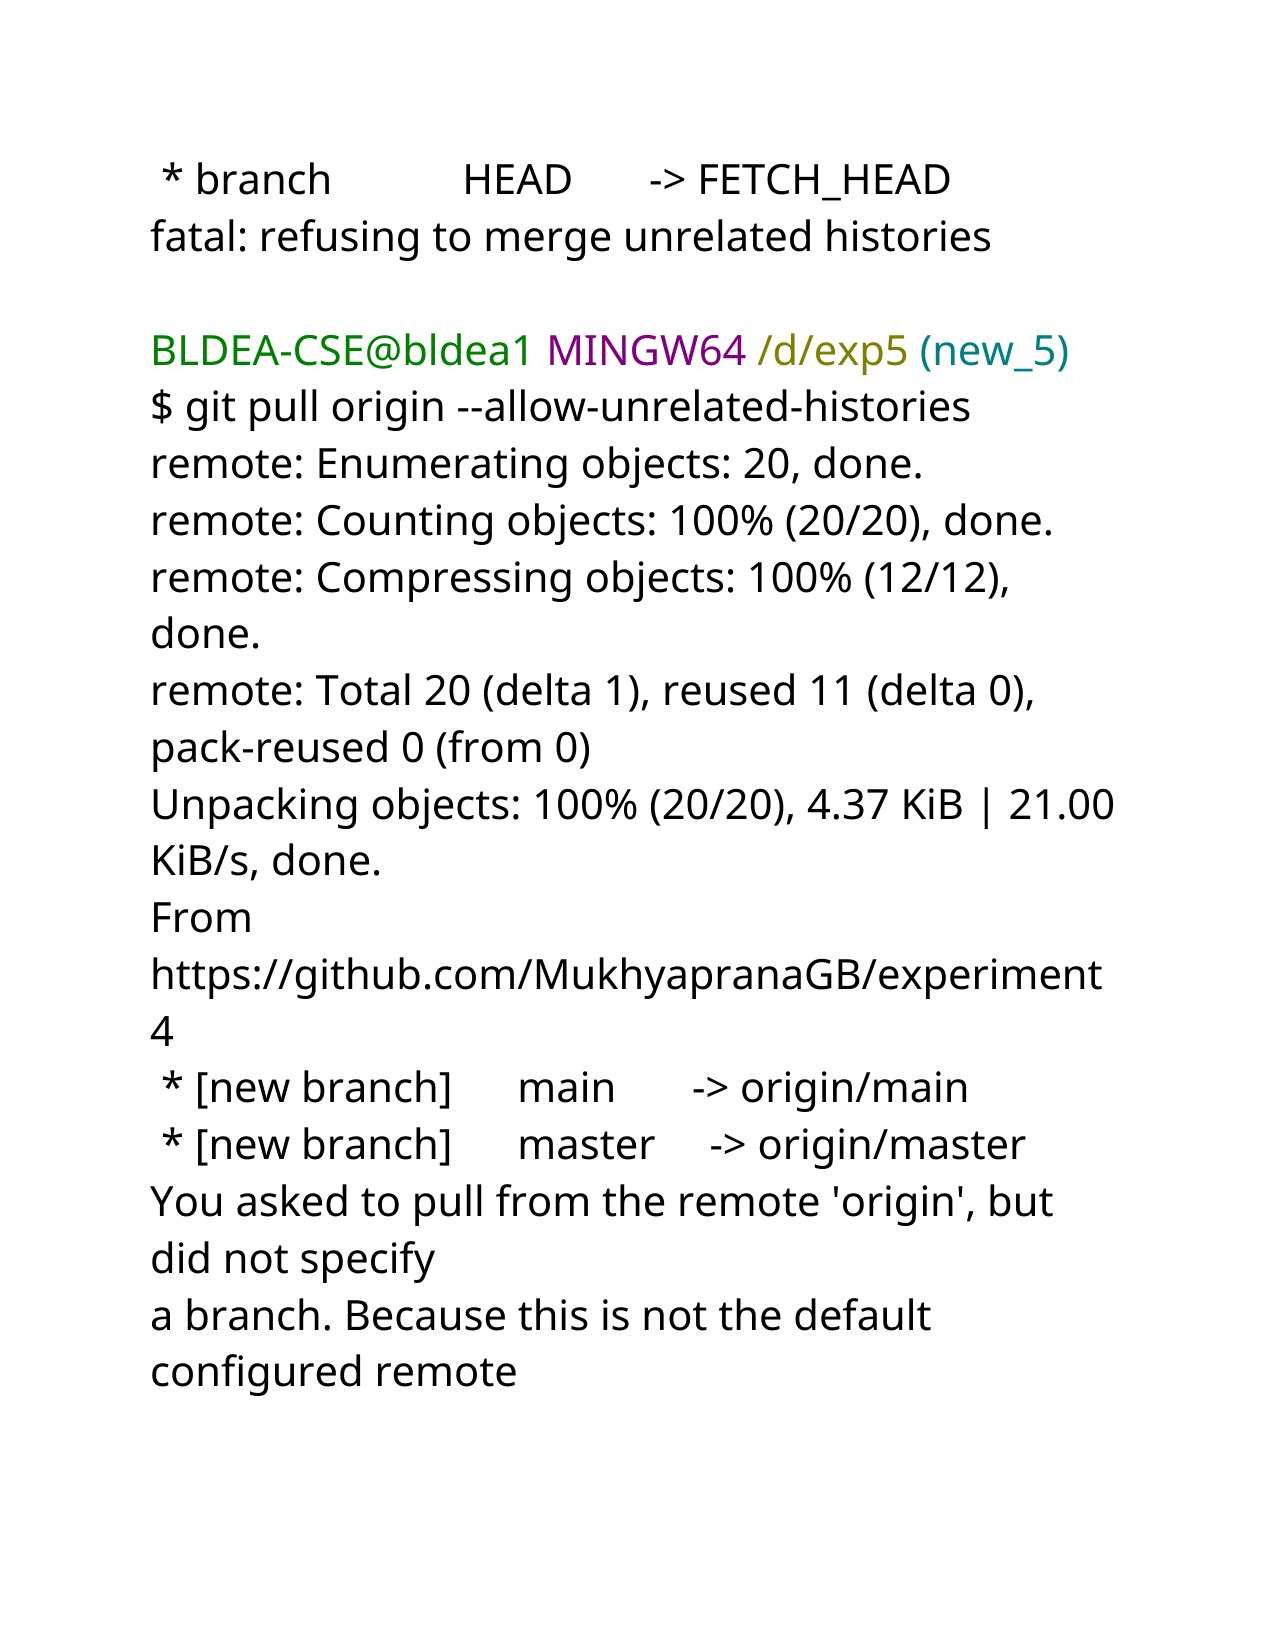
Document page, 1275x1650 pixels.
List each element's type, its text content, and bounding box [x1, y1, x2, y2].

text Unpacking objects: 100% (20/20), 4.37 KiB | 21.00 KiB/s, done. [150, 774, 1125, 888]
text remote: Compressing objects: 100% (12/12), done. [150, 547, 1125, 661]
text $ git pull origin --allow-unrelated-histories [150, 377, 1125, 434]
text a branch. Because this is not the default configured remote [150, 1285, 1125, 1399]
text * branch HEAD -> FETCH_HEAD [150, 150, 1125, 207]
text BLDEA-CSE@bldea1 MINGW64 /d/exp5 (new_5) [150, 320, 1125, 377]
text fatal: refusing to merge unrelated histories [150, 207, 1125, 263]
text * [new branch] main -> origin/main [150, 1058, 1125, 1115]
text From https://github.com/MukhyapranaGB/experiment4 [150, 888, 1125, 1058]
text * [new branch] master -> origin/master [150, 1115, 1125, 1172]
text remote: Total 20 (delta 1), reused 11 (delta 0), pack-reused 0 (from 0) [150, 661, 1125, 774]
text remote: Enumerating objects: 20, done. [150, 434, 1125, 491]
text You asked to pull from the remote 'origin', but did not specify [150, 1172, 1125, 1285]
text remote: Counting objects: 100% (20/20), done. [150, 491, 1125, 547]
